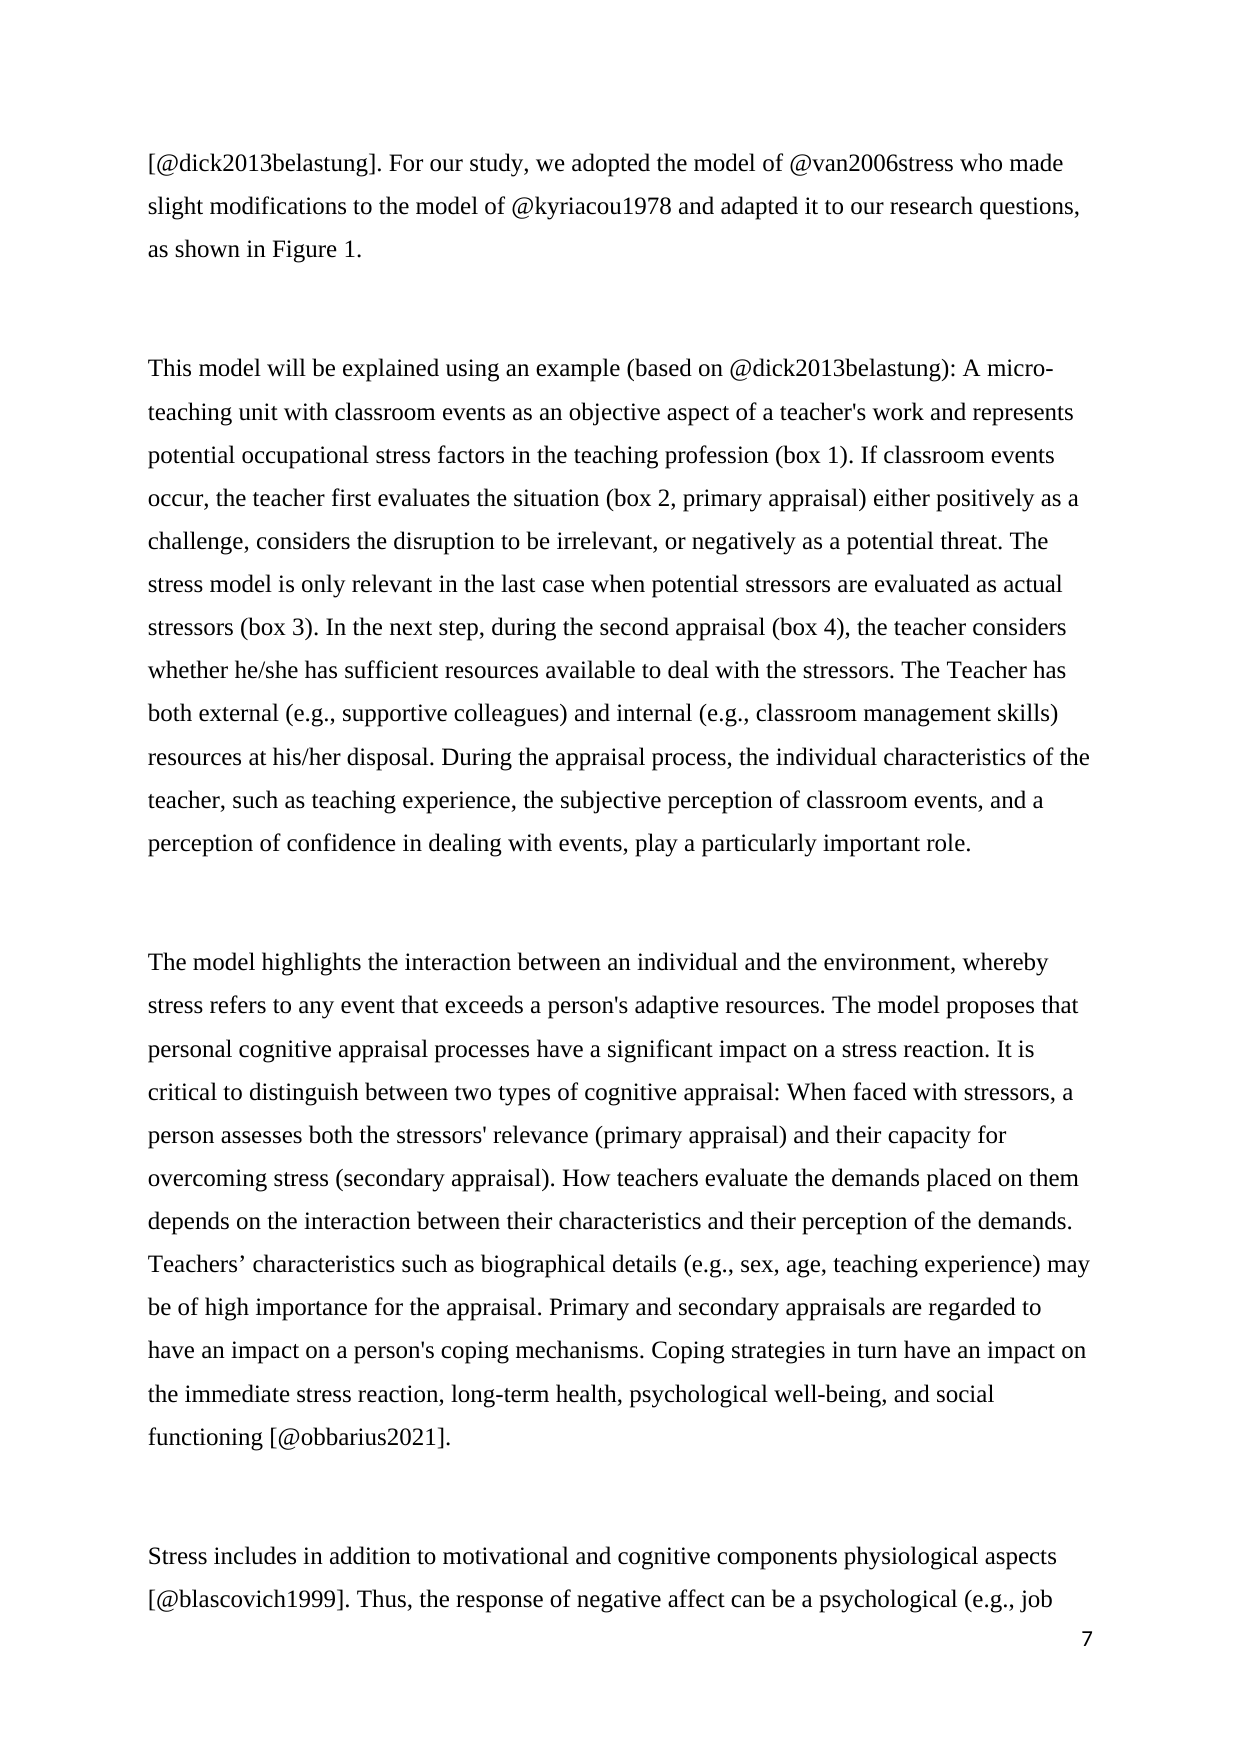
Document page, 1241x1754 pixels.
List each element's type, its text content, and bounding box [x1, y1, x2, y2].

text This model will be explained using an example (based on @dick2013belastung): A micro-teaching unit with classroom events as an objective aspect of a teacher's work and represents potential occupational stress factors in the teaching profession (box 1). If classroom events occur, the teacher first evaluates the situation (box 2, primary appraisal) either positively as a challenge, considers the disruption to be irrelevant, or negatively as a potential threat. The stress model is only relevant in the last case when potential stressors are evaluated as actual stressors (box 3). In the next step, during the second appraisal (box 4), the teacher considers whether he/she has sufficient resources available to deal with the stressors. The Teacher has both external (e.g., supportive colleagues) and internal (e.g., classroom management skills) resources at his/her disposal. During the appraisal process, the individual characteristics of the teacher, such as teaching experience, the subjective perception of classroom events, and a perception of confidence in dealing with events, play a particularly important role. [148, 353, 1093, 857]
